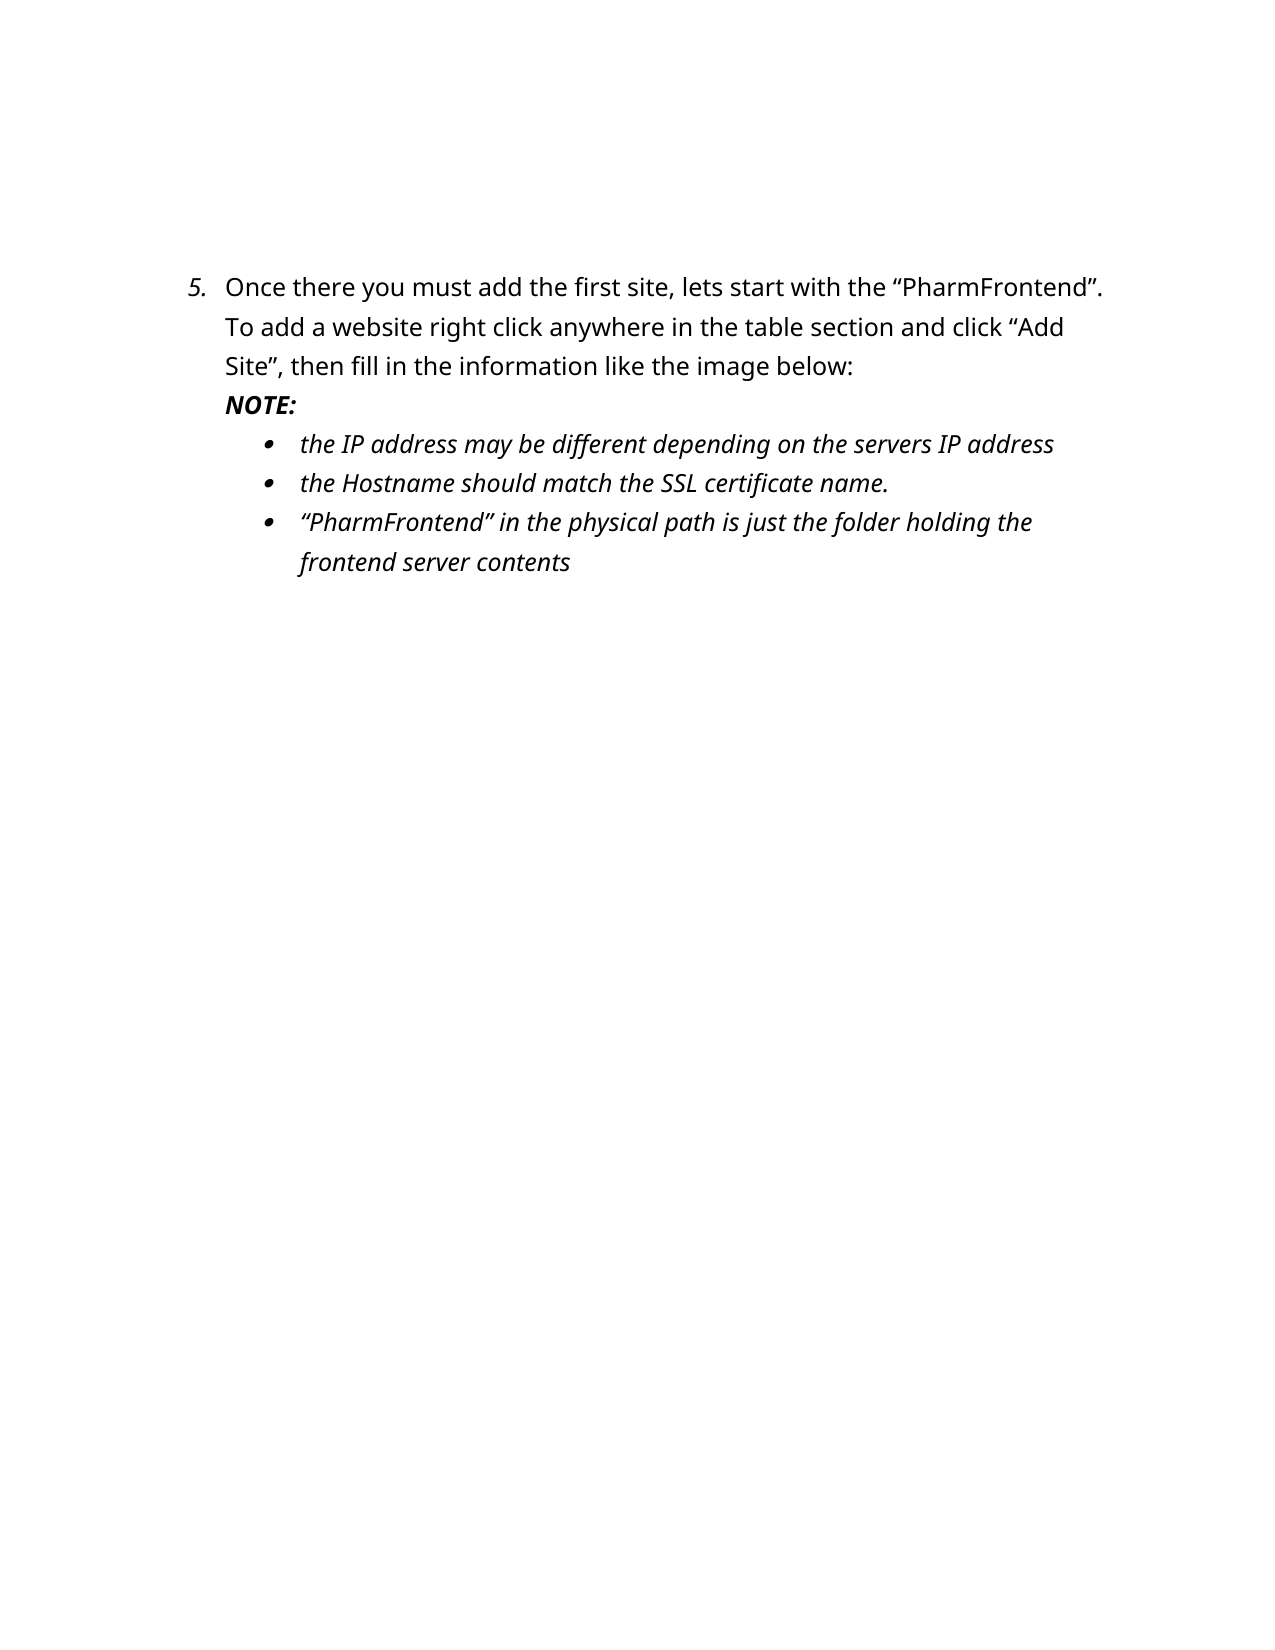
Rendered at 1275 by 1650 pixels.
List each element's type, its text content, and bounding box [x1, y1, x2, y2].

list Once there you must add the first site, lets start with the “PharmFrontend”. To add a website right click anywhere in the table section and click “Add Site”, then fill in the information like the image below: NOTE: [187, 270, 1125, 422]
list “PharmFrontend” in the physical path is just the folder holding the frontend server contents [262, 505, 1125, 578]
list the Hostname should match the SSL certificate name. [262, 466, 1125, 500]
list the IP address may be different depending on the servers IP address [262, 427, 1125, 461]
